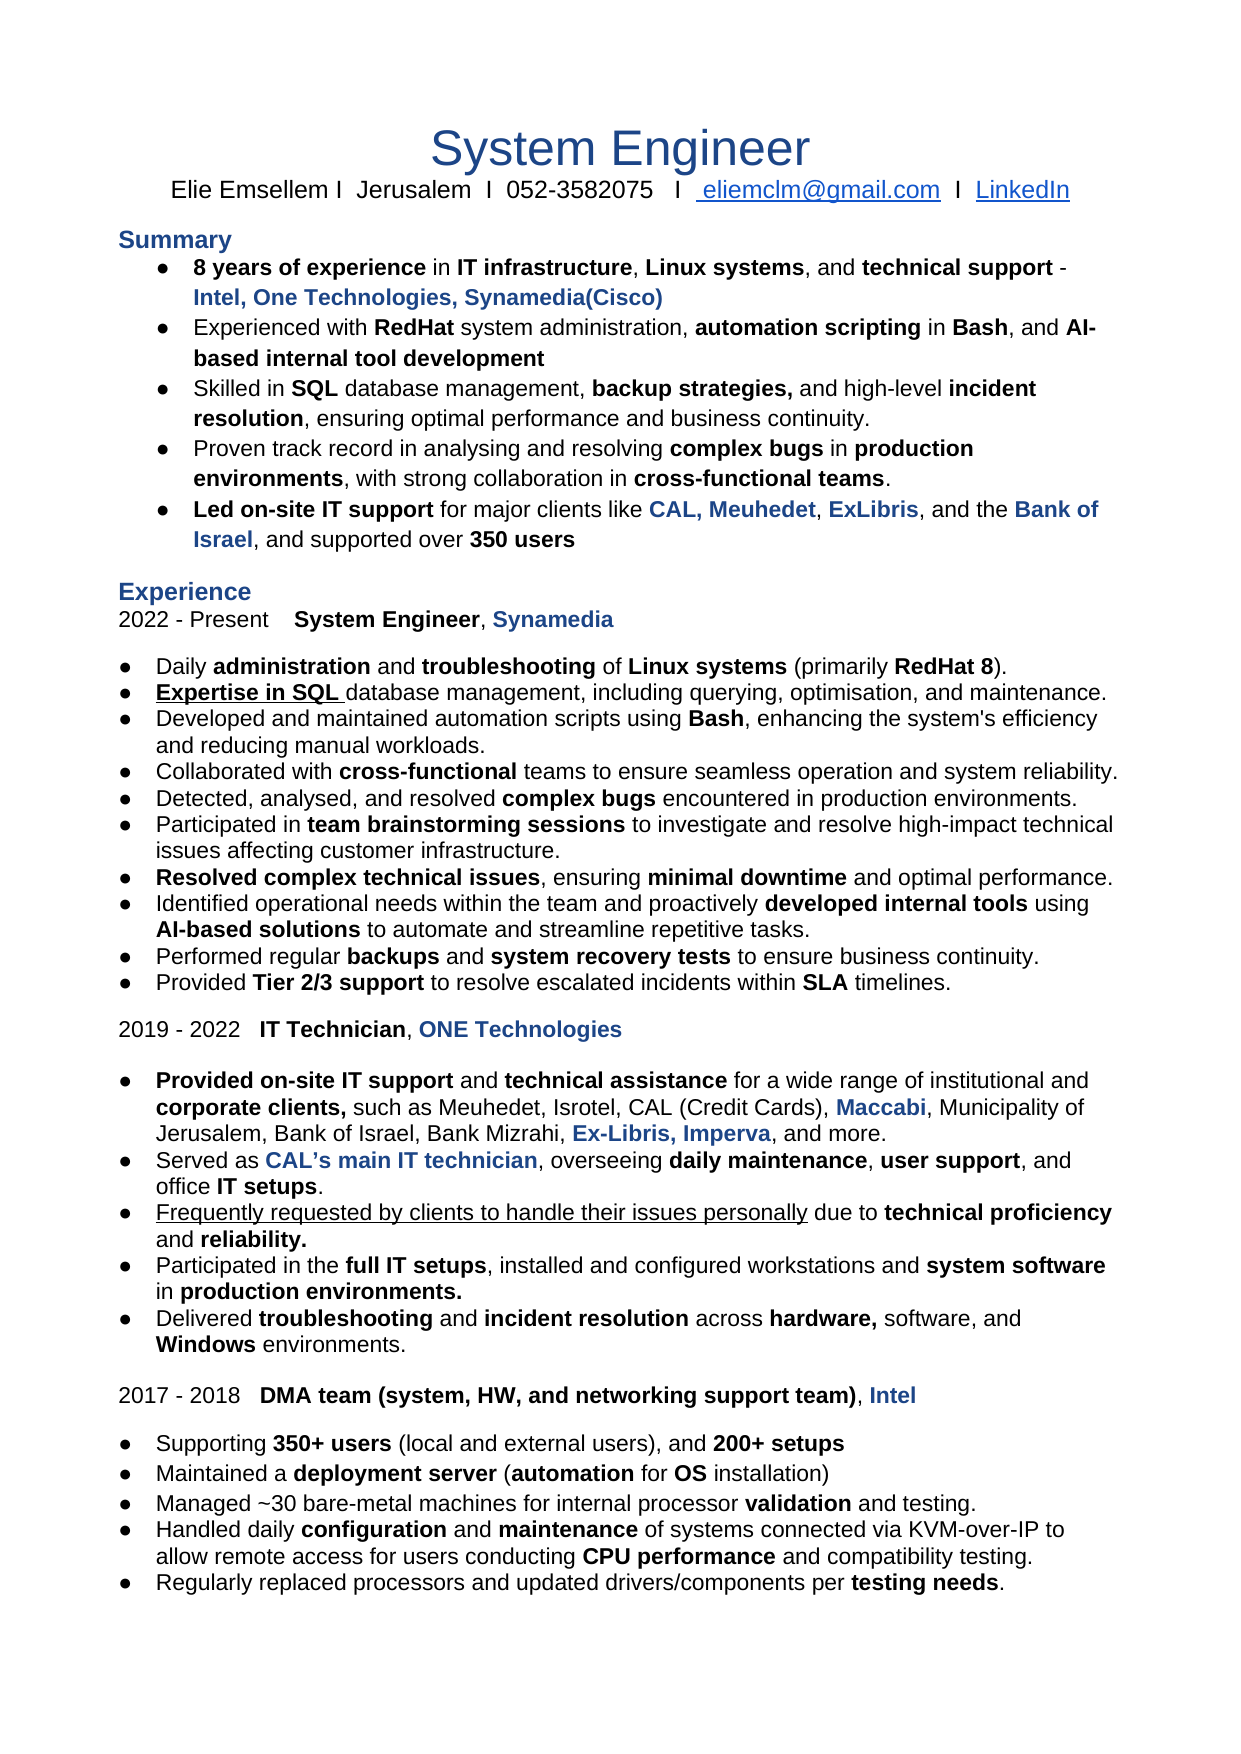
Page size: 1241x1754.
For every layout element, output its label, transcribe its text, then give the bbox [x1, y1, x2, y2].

list Managed ~30 bare-metal machines for internal processor validation and testing. [118, 1490, 1122, 1516]
list Daily administration and troubleshooting of Linux systems (primarily RedHat 8). [118, 653, 1122, 679]
list Participated in team brainstorming sessions to investigate and resolve high-impact technical issues affecting customer infrastructure. [118, 811, 1122, 863]
list Collaborated with cross-functional teams to ensure seamless operation and system reliability. [118, 758, 1122, 784]
list Detected, analysed, and resolved complex bugs encountered in production environments. [118, 784, 1122, 811]
list Skilled in SQL database management, backup strategies, and high-level incident resolution, ensuring optimal performance and business continuity. [156, 375, 1122, 431]
list Handled daily configuration and maintenance of systems connected via KVM-over-IP to allow remote access for users conducting CPU performance and compatibility testing. [118, 1516, 1122, 1569]
list Led on-site IT support for major clients like CAL, Meuhedet, ExLibris, and the Bank of Israel, and supported over 350 users [156, 496, 1122, 552]
list Frequently requested by clients to handle their issues personally due to technical proficiency and reliability. [118, 1199, 1122, 1252]
list Identified operational needs within the team and proactively developed internal tools using AI-based solutions to automate and streamline repetitive tasks. [118, 890, 1122, 943]
list Supporting 350+ users (local and external users), and 200+ setups [118, 1429, 1122, 1456]
list Performed regular backups and system recovery tests to ensure business continuity. [118, 943, 1122, 969]
text Experience [118, 577, 1122, 606]
text 2022 - Present System Engineer, Synamedia [118, 606, 1122, 632]
list 8 years of experience in IT infrastructure, Linux systems, and technical support - Intel, One Technologies, Synamedia(Cisco) [156, 254, 1122, 310]
list Provided on-site IT support and technical assistance for a wide range of institutional and corporate clients, such as Meuhedet, Isrotel, CAL (Credit Cards), Maccabi, Municipality of Jerusalem, Bank of Israel, Bank Mizrahi, Ex-Libris, Imperva, and more. [118, 1067, 1122, 1147]
text Elie Emsellem I Jerusalem I 052-3582075 I eliemclm@gmail.com I LinkedIn [118, 176, 1122, 204]
list Provided Tier 2/3 support to resolve escalated incidents within SLA timelines. [118, 969, 1122, 995]
list Served as CAL’s main IT technician, overseeing daily maintenance, user support, and office IT setups. [118, 1147, 1122, 1199]
list Expertise in SQL database management, including querying, optimisation, and maintenance. [118, 679, 1122, 705]
list Proven track record in analysing and resolving complex bugs in production environments, with strong collaboration in cross-functional teams. [156, 435, 1122, 492]
text System Engineer [118, 118, 1122, 176]
list Resolved complex technical issues, ensuring minimal downtime and optimal performance. [118, 863, 1122, 890]
text 2019 - 2022 IT Technician, ONE Technologies [118, 1016, 1122, 1042]
list Experienced with RedHat system administration, automation scripting in Bash, and AI-based internal tool development [156, 314, 1122, 371]
text Summary [118, 225, 1122, 254]
list Developed and maintained automation scripts using Bash, enhancing the system's efficiency and reducing manual workloads. [118, 705, 1122, 758]
list Regularly replaced processors and updated drivers/components per testing needs. [118, 1569, 1122, 1595]
list Maintained a deployment server (automation for OS installation) [118, 1460, 1122, 1486]
list Participated in the full IT setups, installed and configured workstations and system software in production environments. [118, 1252, 1122, 1305]
list Delivered troubleshooting and incident resolution across hardware, software, and Windows environments. [118, 1305, 1122, 1357]
text 2017 - 2018 DMA team (system, HW, and networking support team), Intel [118, 1382, 1122, 1409]
